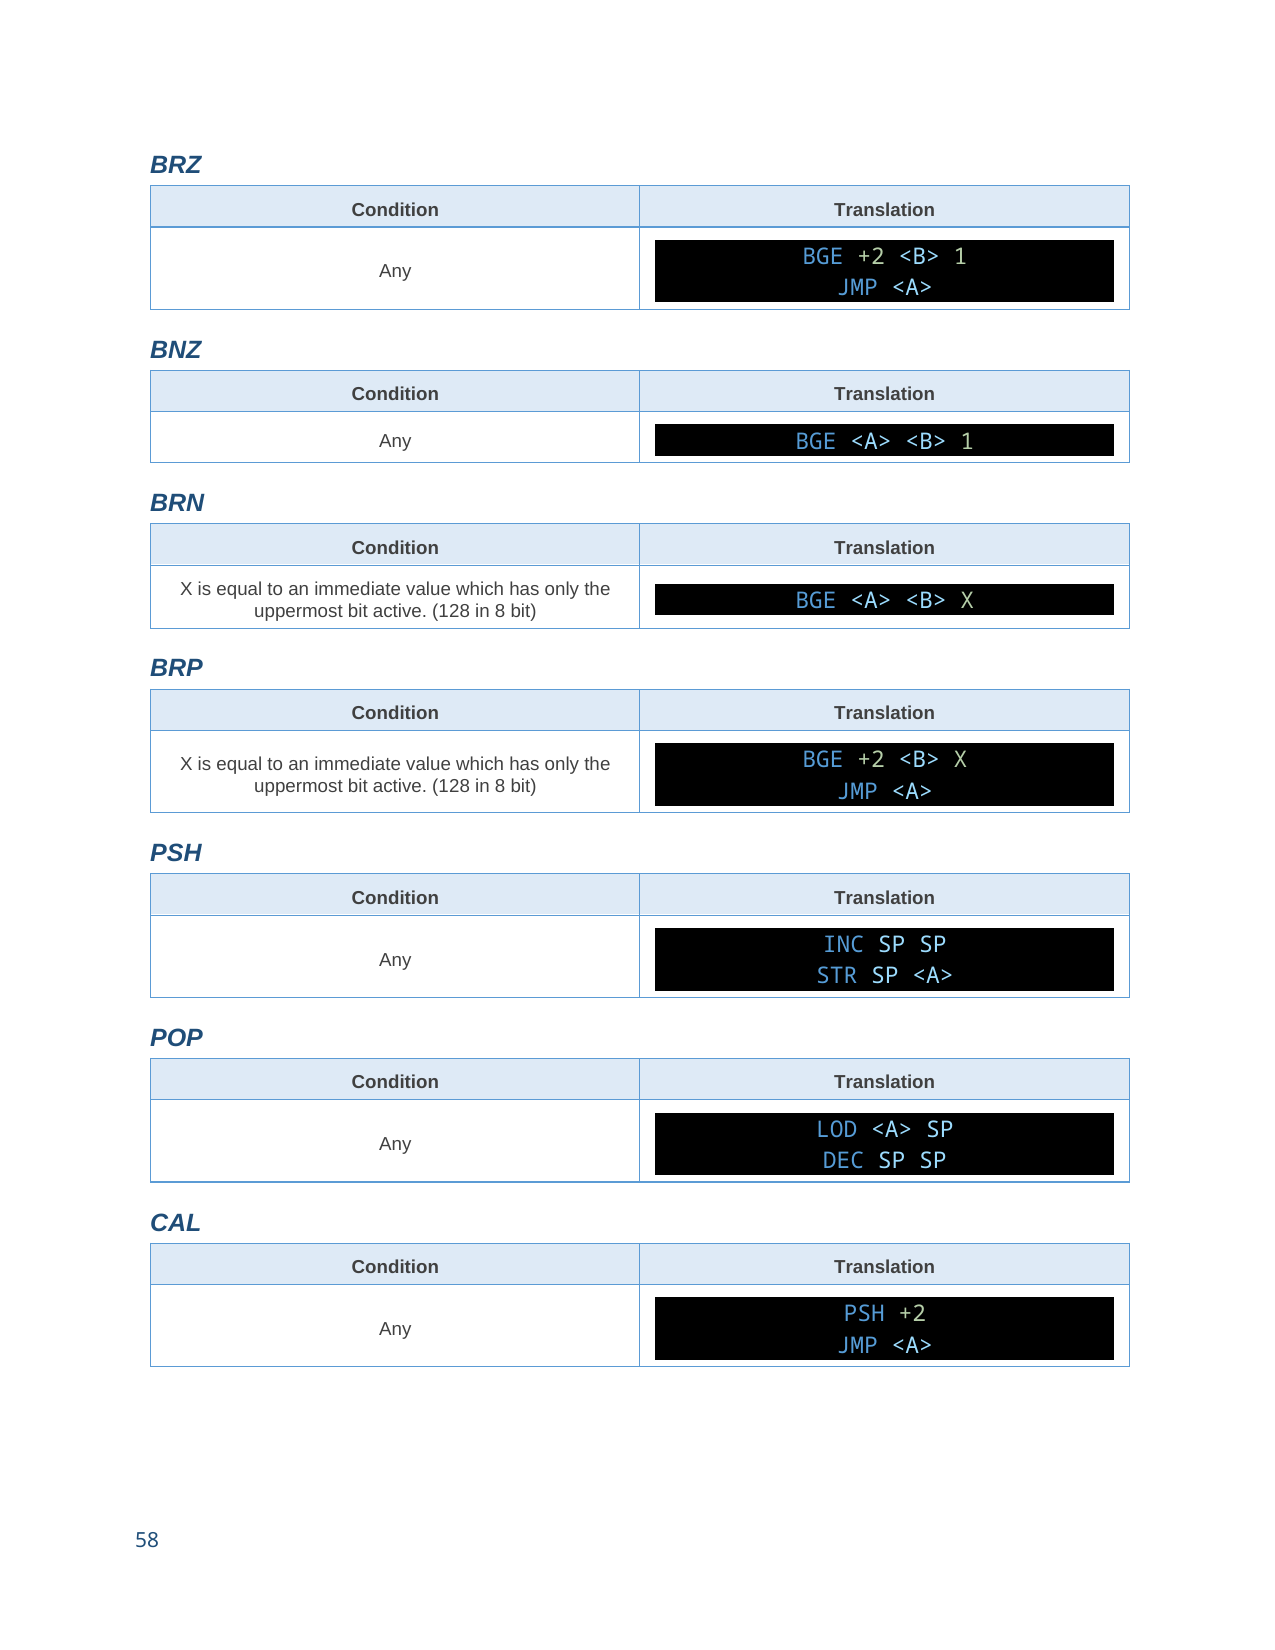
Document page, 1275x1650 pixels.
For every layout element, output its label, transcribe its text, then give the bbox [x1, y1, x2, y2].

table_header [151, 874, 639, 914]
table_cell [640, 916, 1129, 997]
subtitle BRZ [150, 150, 1125, 179]
subtitle BNZ [150, 335, 1125, 363]
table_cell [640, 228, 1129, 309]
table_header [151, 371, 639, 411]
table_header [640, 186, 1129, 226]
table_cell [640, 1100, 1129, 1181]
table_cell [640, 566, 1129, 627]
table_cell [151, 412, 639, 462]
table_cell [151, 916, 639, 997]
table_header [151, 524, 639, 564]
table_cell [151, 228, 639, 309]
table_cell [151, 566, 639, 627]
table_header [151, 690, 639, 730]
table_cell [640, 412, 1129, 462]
subtitle CAL [150, 1207, 1125, 1236]
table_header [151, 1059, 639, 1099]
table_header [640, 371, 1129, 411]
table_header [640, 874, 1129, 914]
subtitle PSH [150, 838, 1125, 867]
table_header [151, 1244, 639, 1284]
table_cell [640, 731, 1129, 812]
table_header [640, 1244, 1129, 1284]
subtitle POP [150, 1023, 1125, 1052]
subtitle BRP [150, 653, 1125, 682]
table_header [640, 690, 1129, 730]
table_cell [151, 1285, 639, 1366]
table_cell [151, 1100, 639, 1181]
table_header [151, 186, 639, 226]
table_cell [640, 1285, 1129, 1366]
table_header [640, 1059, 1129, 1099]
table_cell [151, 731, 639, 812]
subtitle BRN [150, 488, 1125, 517]
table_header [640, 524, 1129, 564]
